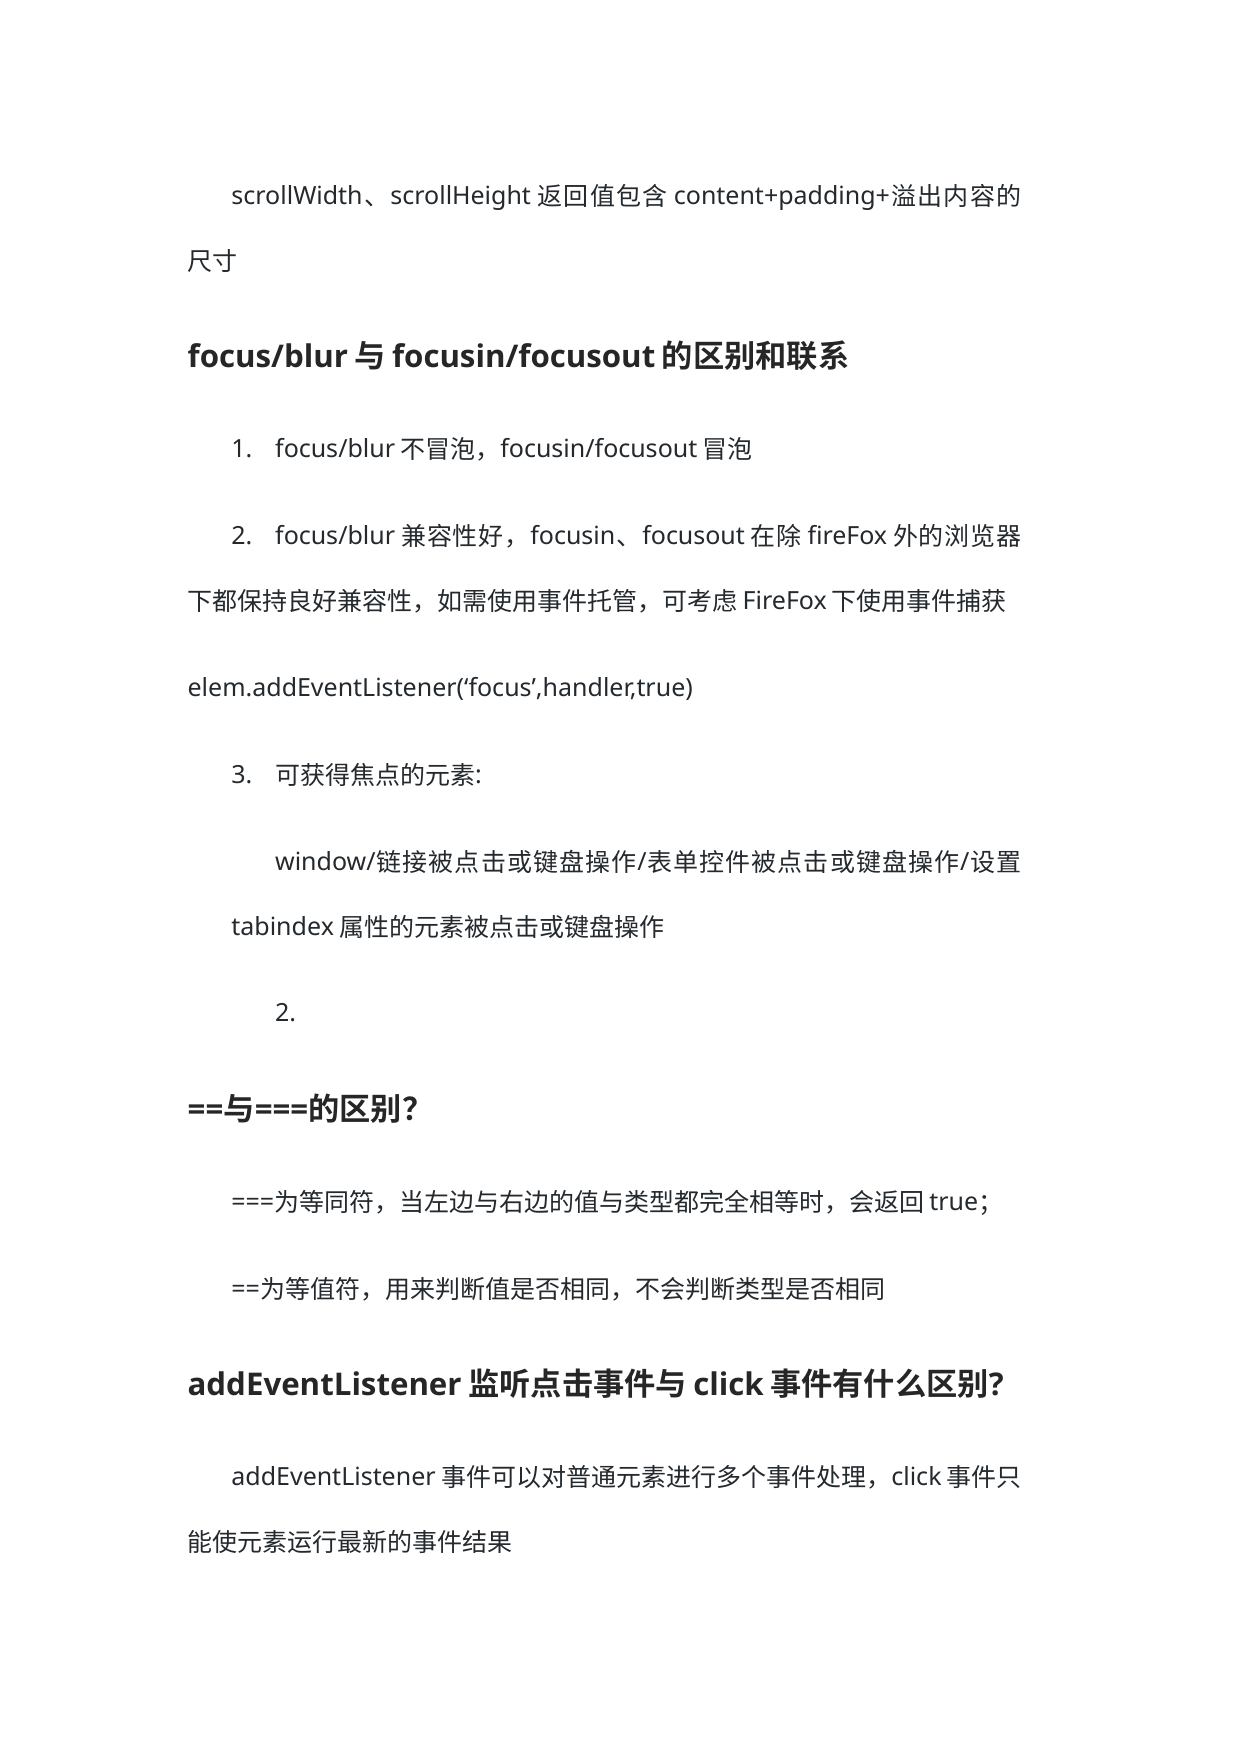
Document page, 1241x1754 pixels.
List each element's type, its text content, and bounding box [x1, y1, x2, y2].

text window/链接被点击或键盘操作/表单控件被点击或键盘操作/设置tabindex属性的元素被点击或键盘操作 [231, 828, 1021, 958]
subtitle focus/blur与focusin/focusout的区别和联系 [187, 321, 1053, 386]
subtitle ==与===的区别？ [187, 1074, 1053, 1139]
list 可获得焦点的元素: [187, 741, 1021, 806]
text ===为等同符，当左边与右边的值与类型都完全相等时，会返回true； [187, 1168, 1021, 1233]
text ==为等值符，用来判断值是否相同，不会判断类型是否相同 [187, 1255, 1021, 1320]
text elem.addEventListener(‘focus’,handler,true) [187, 654, 1021, 719]
subtitle addEventListener监听点击事件与click事件有什么区别? [187, 1349, 1053, 1414]
text scrollWidth、scrollHeight返回值包含content+padding+溢出内容的尺寸 [187, 162, 1021, 292]
list focus/blur兼容性好，focusin、focusout在除fireFox外的浏览器下都保持良好兼容性，如需使用事件托管，可考虑FireFox下使用事件捕获 [187, 502, 1021, 632]
list focus/blur不冒泡，focusin/focusout冒泡 [187, 415, 1021, 480]
text addEventListener事件可以对普通元素进行多个事件处理，click事件只能使元素运行最新的事件结果 [187, 1443, 1021, 1573]
